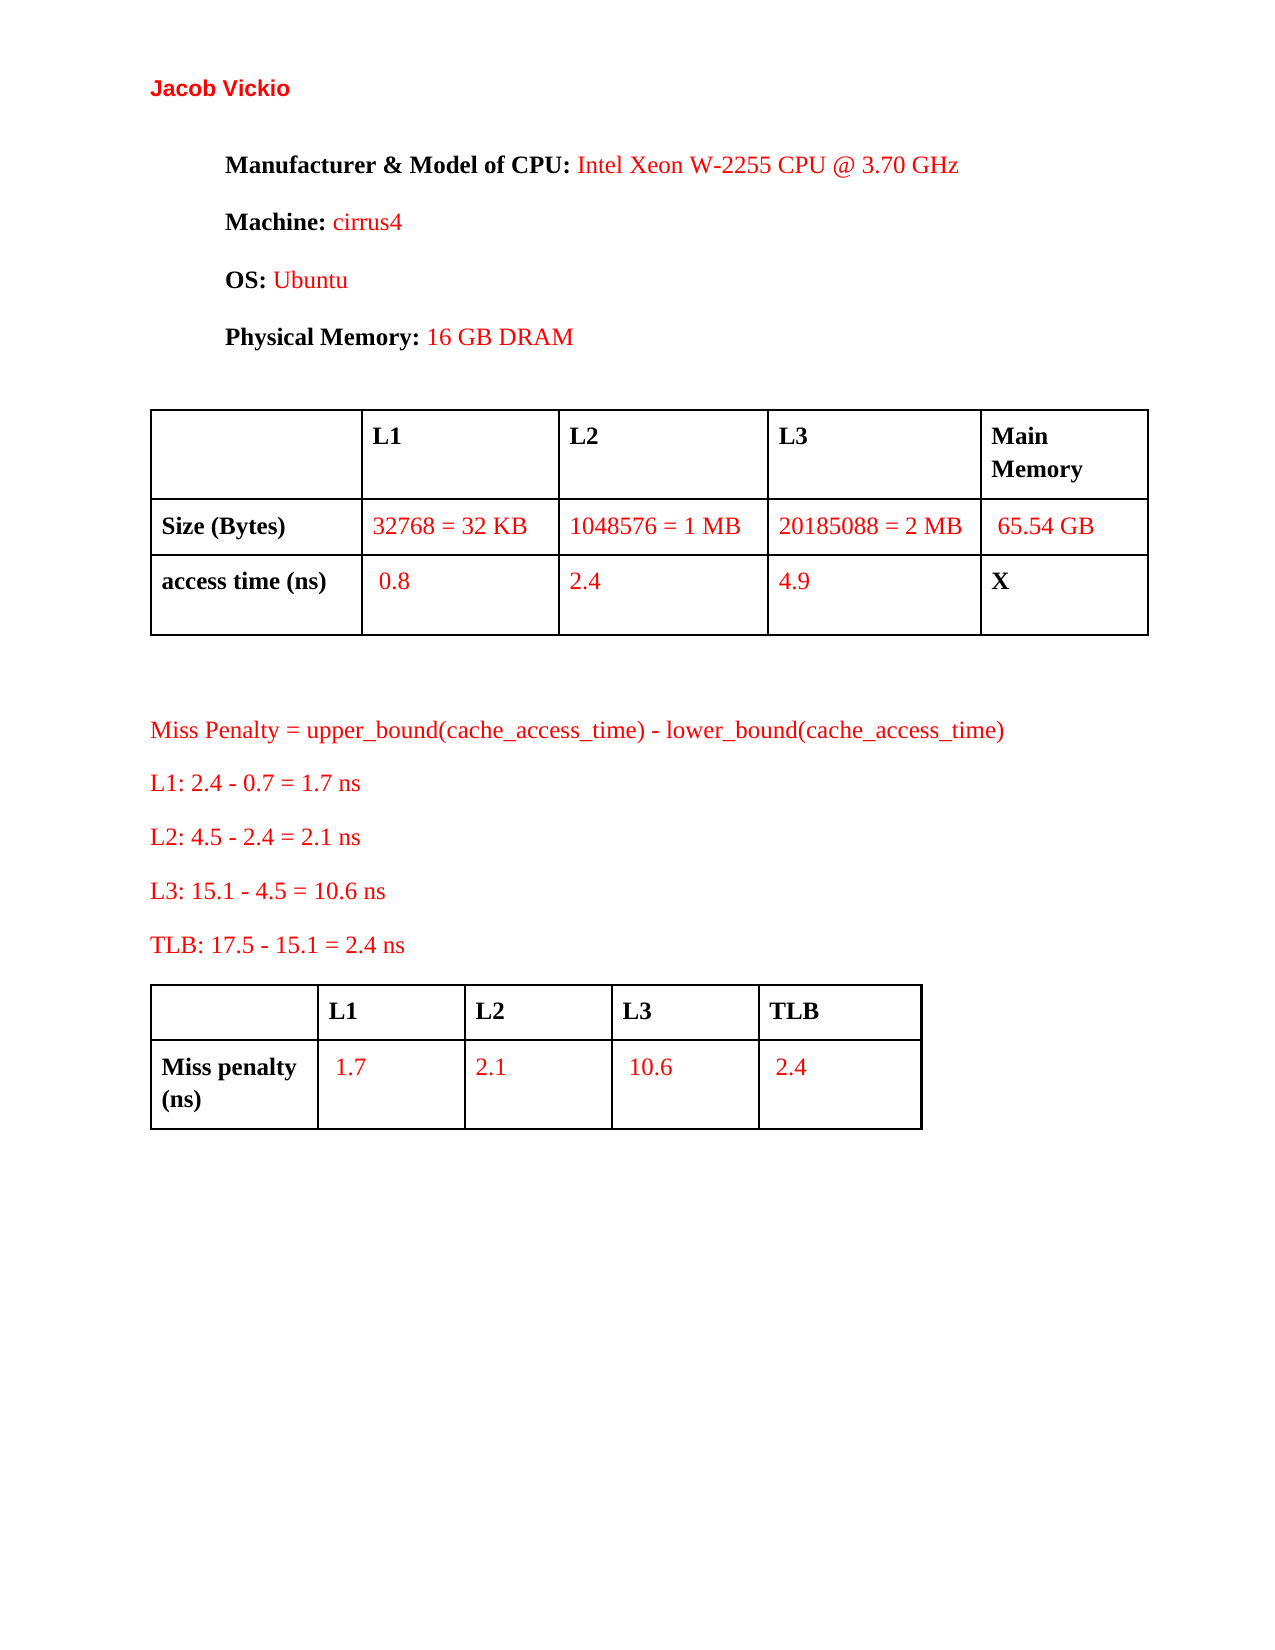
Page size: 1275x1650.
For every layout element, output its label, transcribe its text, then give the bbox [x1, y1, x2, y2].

table_header L1 [363, 411, 558, 498]
text Physical Memory: 16 GB DRAM [150, 322, 1125, 351]
table_cell 1048576 = 1 MB [560, 500, 767, 554]
table_cell 2.4 [760, 1041, 920, 1128]
table_cell 32768 = 32 KB [363, 500, 558, 554]
table_header L3 [613, 986, 758, 1039]
table_cell Miss penalty (ns) [152, 1041, 317, 1128]
table_cell 4.9 [769, 556, 980, 634]
table_header L2 [560, 411, 767, 498]
text L2: 4.5 - 2.4 = 2.1 ns [150, 822, 1125, 851]
table_header TLB [760, 986, 920, 1039]
table_header L3 [769, 411, 980, 498]
table_cell Size (Bytes) [152, 500, 361, 554]
table_cell 2.4 [560, 556, 767, 634]
text Machine: cirrus4 [150, 207, 1125, 236]
text Miss Penalty = upper_bound(cache_access_time) - lower_bound(cache_access_time) [150, 715, 1125, 743]
table_header Main Memory [982, 411, 1147, 498]
table_cell 10.6 [613, 1041, 758, 1128]
table_header L2 [466, 986, 611, 1039]
table_header [152, 411, 361, 498]
table_cell 65.54 GB [982, 500, 1147, 554]
table_header [152, 986, 317, 1039]
text L1: 2.4 - 0.7 = 1.7 ns [150, 768, 1125, 797]
table_cell access time (ns) [152, 556, 361, 634]
table_cell 2.1 [466, 1041, 611, 1128]
table_cell 0.8 [363, 556, 558, 634]
table_header L1 [319, 986, 464, 1039]
table_cell X [982, 556, 1147, 634]
text TLB: 17.5 - 15.1 = 2.4 ns [150, 930, 1125, 958]
table_cell 1.7 [319, 1041, 464, 1128]
text Manufacturer & Model of CPU: Intel Xeon W-2255 CPU @ 3.70 GHz [150, 150, 1125, 179]
table_cell 20185088 = 2 MB [769, 500, 980, 554]
text OS: Ubuntu [150, 265, 1125, 294]
text L3: 15.1 - 4.5 = 10.6 ns [150, 876, 1125, 905]
